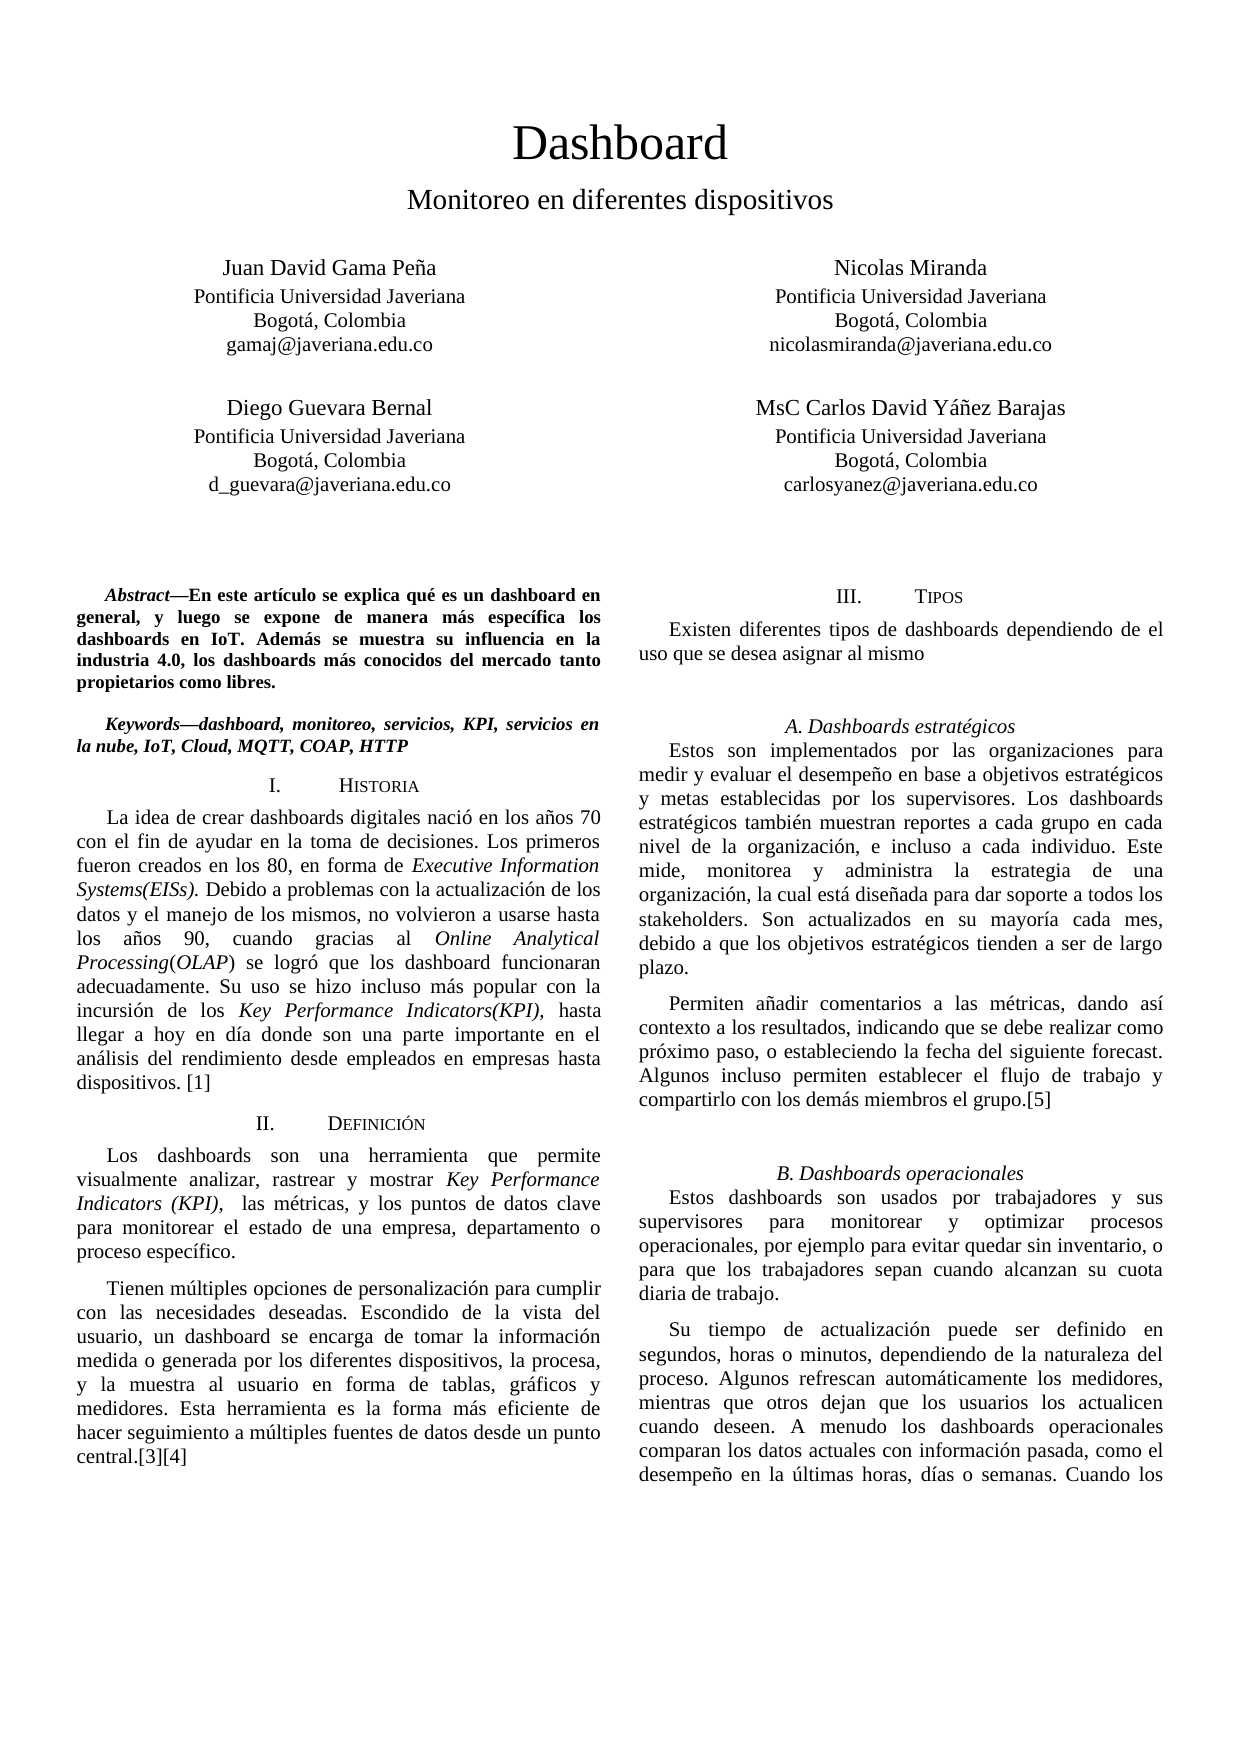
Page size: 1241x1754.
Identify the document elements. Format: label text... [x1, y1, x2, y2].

text Permiten añadir comentarios a las métricas, dando así contexto a los resultados, indicando que se debe realizar como próximo paso, o estableciendo la fecha del siguiente forecast. Algunos incluso permiten establecer el flujo de trabajo y compartirlo con los demás miembros el grupo.[5] [639, 991, 1164, 1111]
text gamaj@javeriana.edu.co [76, 332, 582, 356]
text Bogotá, Colombia [657, 308, 1164, 332]
text Abstract—En este artículo se explica qué es un dashboard en general, y luego se expone de manera más específica los dashboards en IoT. Además se muestra su influencia en la industria 4.0, los dashboards más conocidos del mercado tanto propietarios como libres. [76, 584, 601, 692]
text Nicolas Miranda [657, 253, 1164, 280]
text La idea de crear dashboards digitales nació en los años 70 con el fin de ayudar en la toma de decisiones. Los primeros fueron creados en los 80, en forma de Executive Information Systems(EISs). Debido a problemas con la actualización de los datos y el manejo de los mismos, no volvieron a usarse hasta los años 90, cuando gracias al Online Analytical Processing(OLAP) se logró que los dashboard funcionaran adecuadamente. Su uso se hizo incluso más popular con la incursión de los Key Performance Indicators(KPI), hasta llegar a hoy en día donde son una parte importante en el análisis del rendimiento desde empleados en empresas hasta dispositivos. [1] [76, 805, 601, 1094]
text nicolasmiranda@javeriana.edu.co [657, 332, 1164, 356]
text Diego Guevara Bernal [76, 394, 582, 420]
subtitle Historia [76, 773, 601, 797]
text Tienen múltiples opciones de personalización para cumplir con las necesidades deseadas. Escondido de la vista del usuario, un dashboard se encarga de tomar la información medida o generada por los diferentes dispositivos, la procesa, y la muestra al usuario en forma de tablas, gráficos y medidores. Esta herramienta es la forma más eficiente de hacer seguimiento a múltiples fuentes de datos desde un punto central.[3][4] [76, 1276, 601, 1468]
text Estos son implementados por las organizaciones para medir y evaluar el desempeño en base a objetivos estratégicos y metas establecidas por los supervisores. Los dashboards estratégicos también muestran reportes a cada grupo en cada nivel de la organización, e incluso a cada individuo. Este mide, monitorea y administra la estrategia de una organización, la cual está diseñada para dar soporte a todos los stakeholders. Son actualizados en su mayoría cada mes, debido a que los objetivos estratégicos tienden a ser de largo plazo. [639, 738, 1164, 979]
list Dashboards estratégicos [639, 714, 1164, 738]
text Monitoreo en diferentes dispositivos [76, 182, 1164, 216]
text Pontificia Universidad Javeriana [657, 424, 1164, 448]
text Pontificia Universidad Javeriana [76, 284, 582, 308]
text Bogotá, Colombia [76, 448, 582, 472]
text Keywords—dashboard, monitoreo, servicios, KPI, servicios en la nube, IoT, Cloud, MQTT, COAP, HTTP [76, 713, 601, 756]
text Juan David Gama Peña [76, 253, 582, 280]
text Los dashboards son una herramienta que permite visualmente analizar, rastrear y mostrar Key Performance Indicators (KPI), las métricas, y los puntos de datos clave para monitorear el estado de una empresa, departamento o proceso específico. [76, 1143, 601, 1263]
text carlosyanez@javeriana.edu.co [657, 472, 1164, 496]
text Pontificia Universidad Javeriana [76, 424, 582, 448]
text Bogotá, Colombia [657, 448, 1164, 472]
text Pontificia Universidad Javeriana [657, 284, 1164, 308]
list Dashboards operacionales [639, 1161, 1164, 1184]
text Bogotá, Colombia [76, 308, 582, 332]
subtitle Tipos [639, 584, 1164, 608]
text MsC Carlos David Yáñez Barajas [657, 394, 1164, 420]
subtitle Definición [76, 1111, 601, 1135]
text d_guevara@javeriana.edu.co [76, 472, 582, 496]
text Estos dashboards son usados por trabajadores y sus supervisores para monitorear y optimizar procesos operacionales, por ejemplo para evitar quedar sin inventario, o para que los trabajadores sepan cuando alcanzan su cuota diaria de trabajo. [639, 1184, 1164, 1305]
text Existen diferentes tipos de dashboards dependiendo de el uso que se desea asignar al mismo [639, 617, 1164, 665]
text Dashboard [76, 112, 1164, 170]
